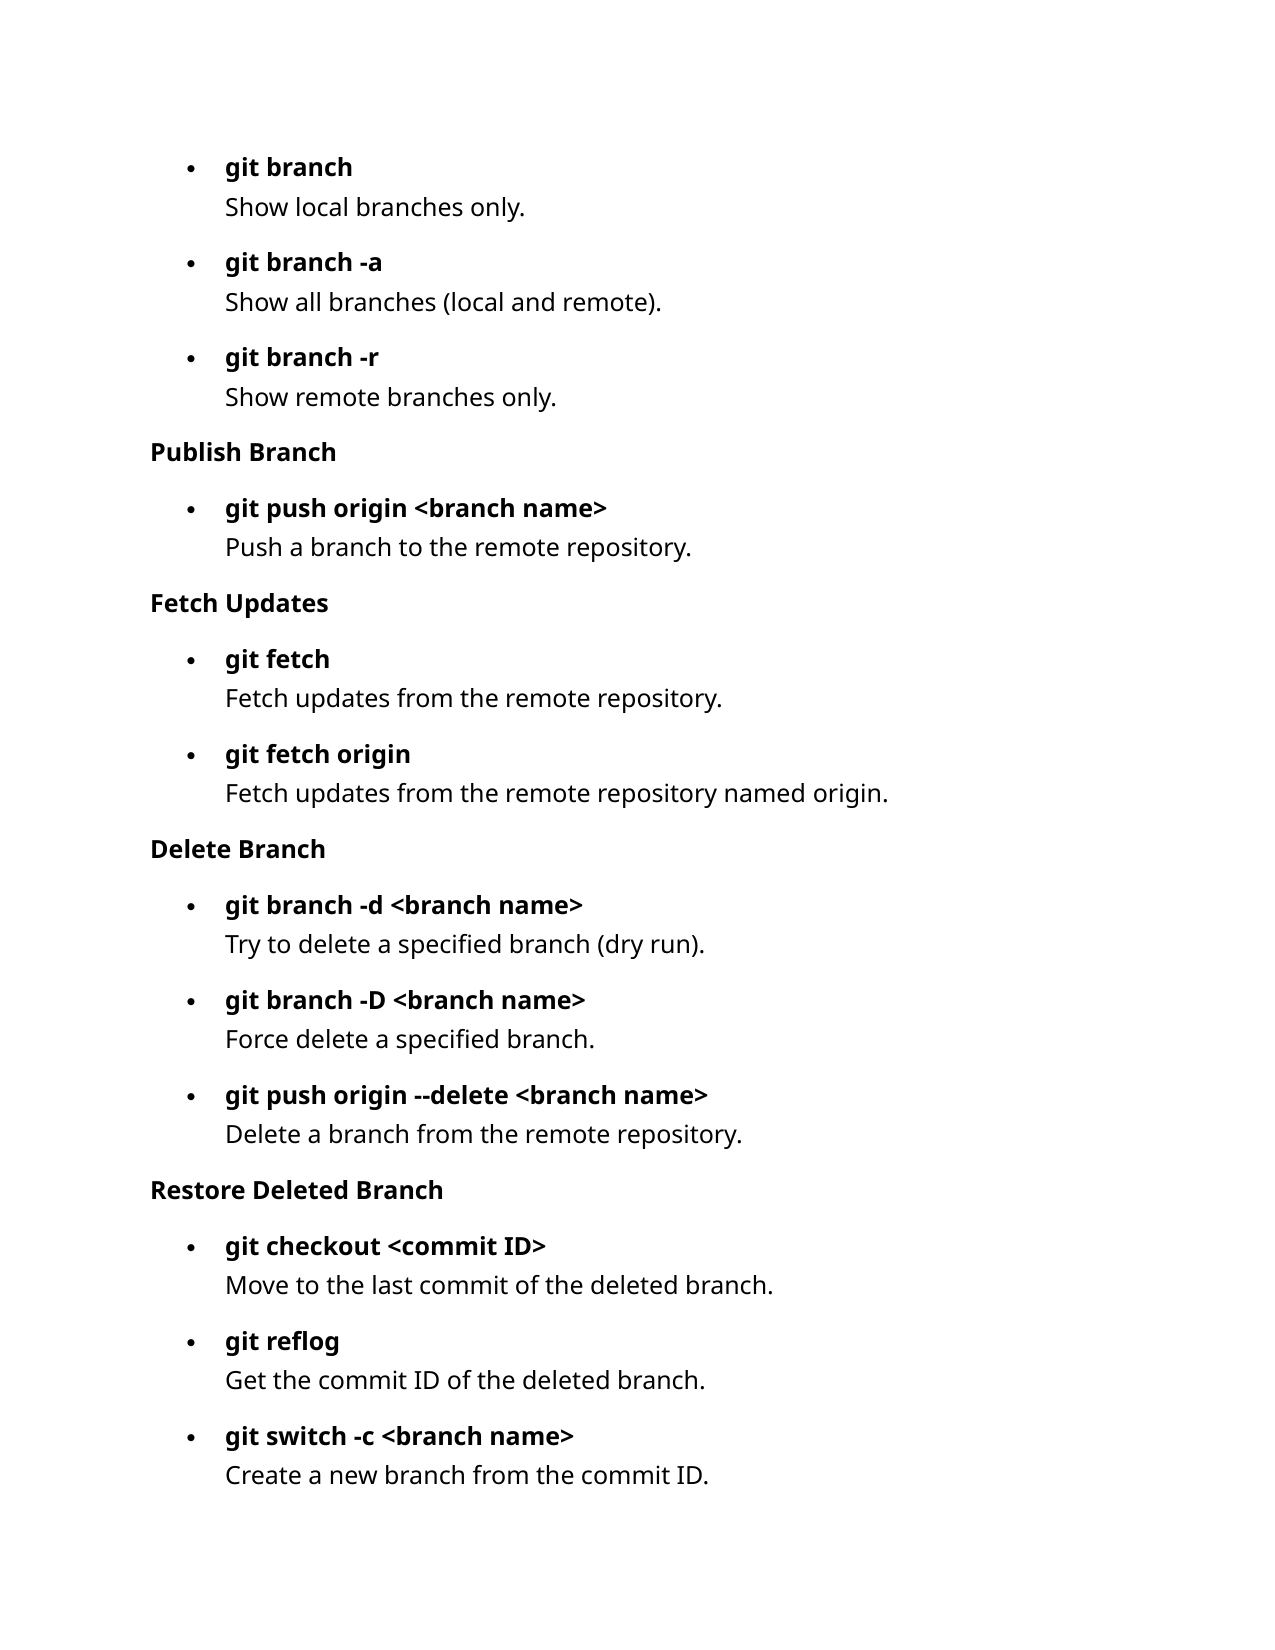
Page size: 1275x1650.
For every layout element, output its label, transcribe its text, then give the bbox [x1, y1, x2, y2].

text Publish Branch [150, 435, 1125, 469]
text Delete Branch [150, 832, 1125, 866]
list git checkout <commit ID> Move to the last commit of the deleted branch. [187, 1228, 1125, 1302]
text Restore Deleted Branch [150, 1172, 1125, 1207]
list git fetch origin Fetch updates from the remote repository named origin. [187, 737, 1125, 810]
list git fetch Fetch updates from the remote repository. [187, 642, 1125, 715]
list git branch Show local branches only. [187, 150, 1125, 223]
list git reflog Get the commit ID of the deleted branch. [187, 1323, 1125, 1397]
list git switch -c <branch name> Create a new branch from the commit ID. [187, 1418, 1125, 1492]
list git branch -a Show all branches (local and remote). [187, 245, 1125, 318]
list git branch -r Show remote branches only. [187, 340, 1125, 413]
list git branch -d <branch name> Try to delete a specified branch (dry run). [187, 887, 1125, 961]
text Fetch Updates [150, 586, 1125, 620]
list git branch -D <branch name> Force delete a specified branch. [187, 982, 1125, 1056]
list git push origin <branch name> Push a branch to the remote repository. [187, 491, 1125, 564]
list git push origin --delete <branch name> Delete a branch from the remote repository. [187, 1077, 1125, 1151]
